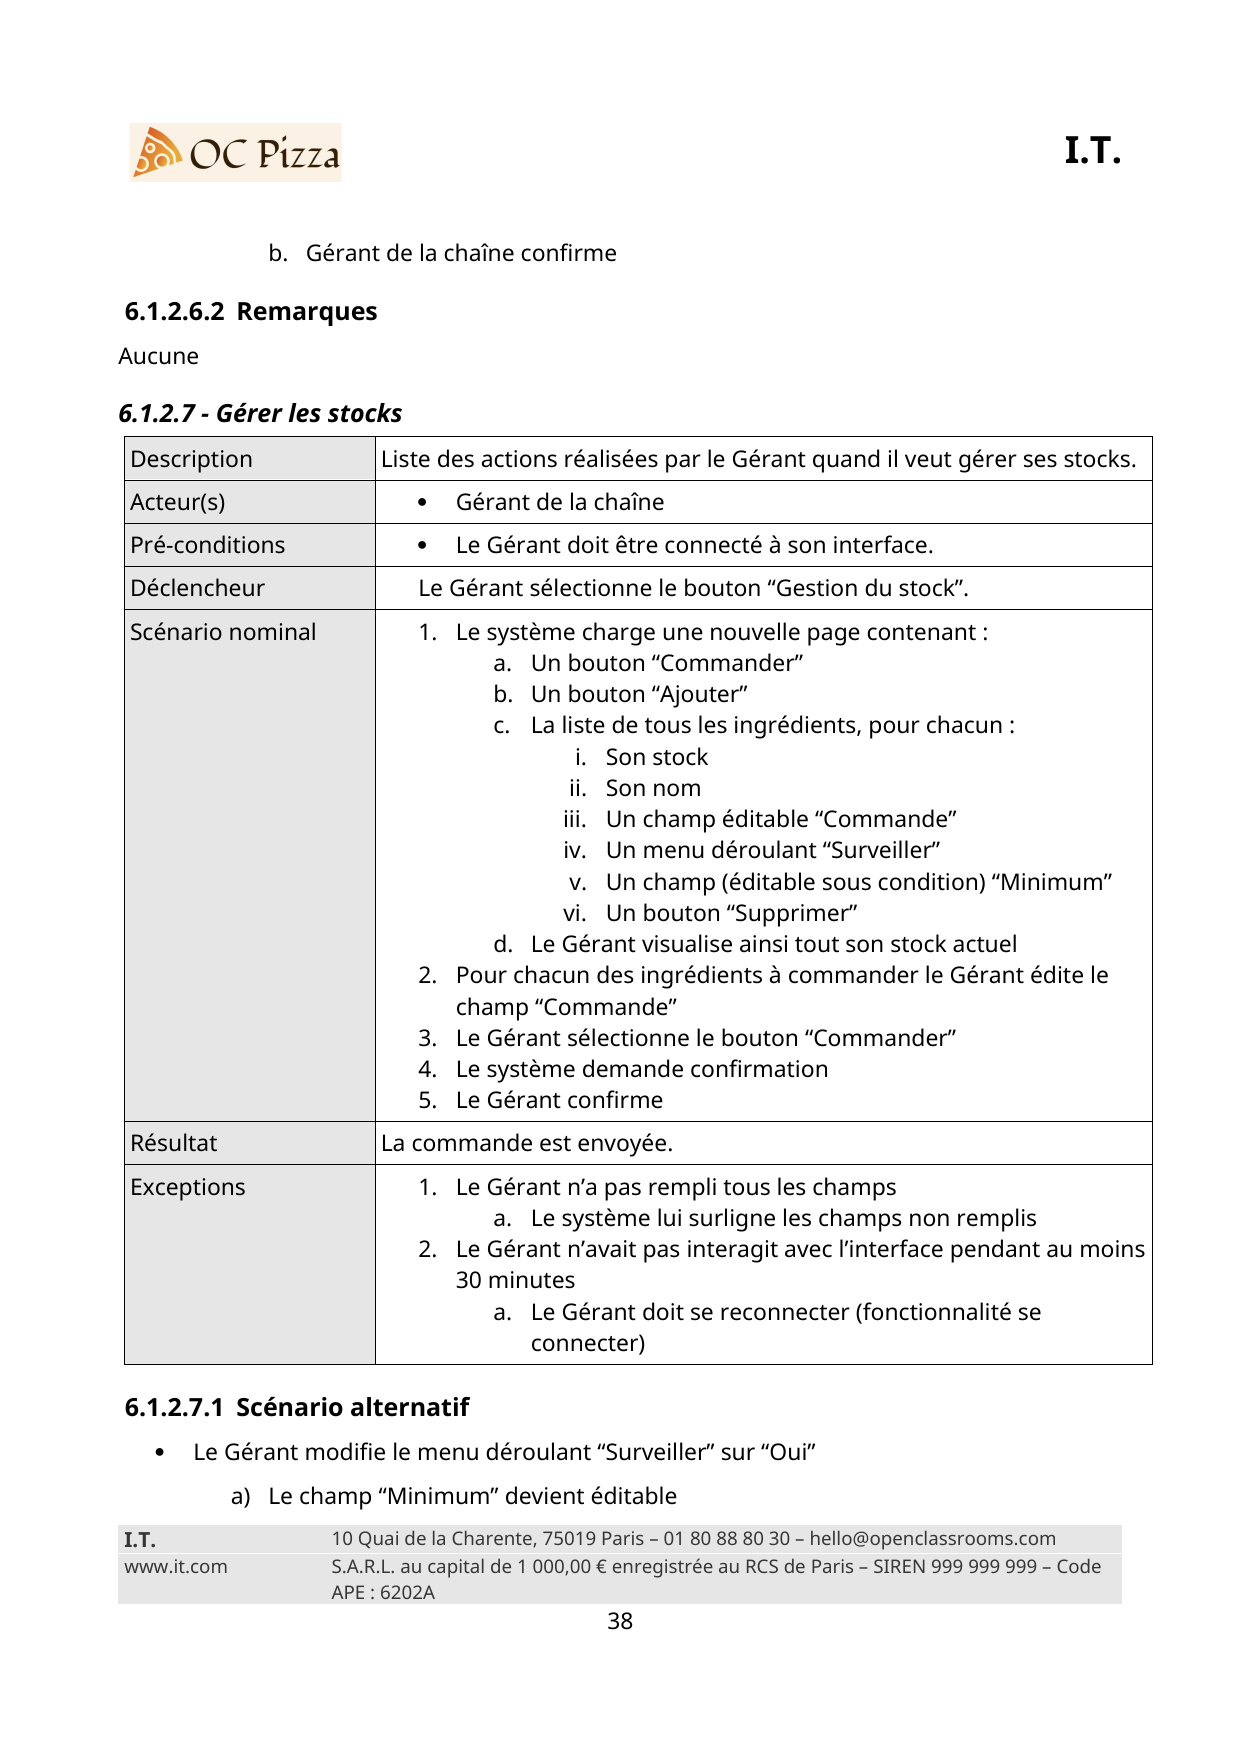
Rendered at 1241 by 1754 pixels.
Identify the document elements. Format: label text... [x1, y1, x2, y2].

table_cell Gérant de la chaîne [376, 481, 1152, 523]
table_cell La commande est envoyée. [376, 1122, 1152, 1164]
subtitle Scénario alternatif [118, 1389, 1122, 1423]
table_cell Déclencheur [125, 567, 375, 609]
list Le champ “Minimum” devient éditable [231, 1480, 1122, 1511]
table_cell Le Gérant sélectionne le bouton “Gestion du stock”. [376, 567, 1152, 609]
table_cell Acteur(s) [125, 481, 375, 523]
table_cell Scénario nominal [125, 610, 375, 1121]
table_cell Résultat [125, 1122, 375, 1164]
table_header Description [125, 437, 375, 479]
table_cell Pré-conditions [125, 524, 375, 566]
table_cell Le système charge une nouvelle page contenant : Un bouton “Commander” Un bouton “Ajouter” La liste de tous les ingrédients, pour chacun : Son stock Son nom Un champ éditable “Commande” Un menu déroulant “Surveiller” Un champ (éditable sous condition) “Minimum” Un bouton “Supprimer” Le Gérant visualise ainsi tout son stock actuel Pour chacun des ingrédients à commander le Gérant édite le champ “Commande” Le Gérant sélectionne le bouton “Commander” Le système demande confirmation Le Gérant confirme [376, 610, 1152, 1121]
text Aucune [118, 340, 1122, 371]
list Le Gérant modifie le menu déroulant “Surveiller” sur “Oui” [156, 1436, 1122, 1467]
list Gérant de la chaîne confirme [268, 237, 1122, 268]
subtitle Gérer les stocks [118, 396, 1122, 430]
table_cell Le Gérant n’a pas rempli tous les champs Le système lui surligne les champs non remplis Le Gérant n’avait pas interagit avec l’interface pendant au moins 30 minutes Le Gérant doit se reconnecter (fonctionnalité se connecter) [376, 1165, 1152, 1364]
subtitle Remarques [118, 293, 1122, 327]
table_header Liste des actions réalisées par le Gérant quand il veut gérer ses stocks. [376, 437, 1152, 479]
table_cell Exceptions [125, 1165, 375, 1364]
table_cell Le Gérant doit être connecté à son interface. [376, 524, 1152, 566]
picture [129, 123, 342, 182]
